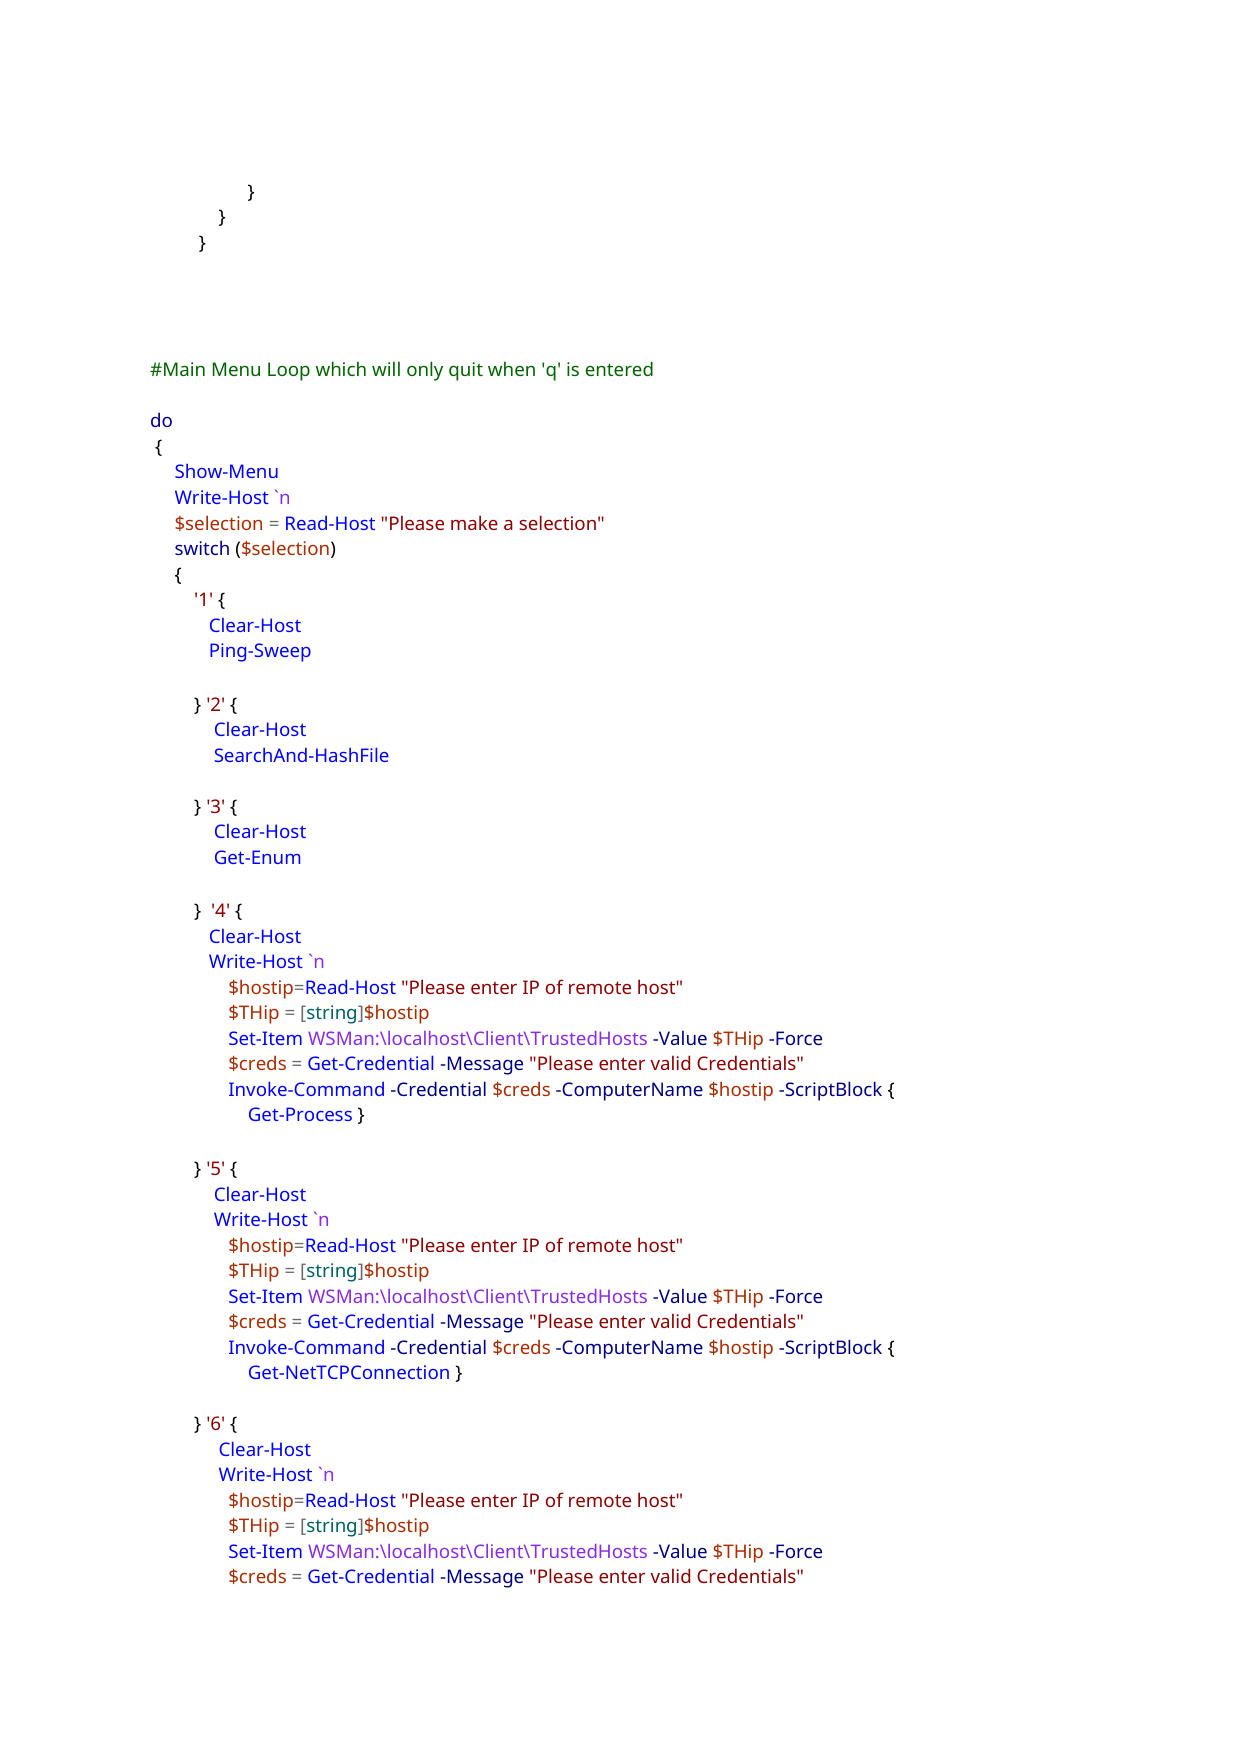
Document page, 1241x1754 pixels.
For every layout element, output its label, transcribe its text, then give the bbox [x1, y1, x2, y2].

text } [150, 203, 1090, 229]
text $THip = [string]$hostip [150, 1257, 1090, 1283]
text $THip = [string]$hostip [150, 1000, 1090, 1025]
text '1' { [150, 586, 1090, 612]
text Show-Menu [150, 459, 1090, 484]
text SearchAnd-HashFile [150, 742, 1090, 767]
text } [150, 229, 1090, 254]
text Write-Host `n [150, 1462, 1090, 1487]
text #Main Menu Loop which will only quit when 'q' is entered [150, 357, 1090, 382]
text { [150, 561, 1090, 586]
text Set-Item WSMan:\localhost\Client\TrustedHosts -Value $THip -Force [150, 1025, 1090, 1051]
text Clear-Host [150, 818, 1090, 844]
text } '4' { [150, 898, 1090, 923]
text Invoke-Command -Credential $creds -ComputerName $hostip -ScriptBlock { [150, 1076, 1090, 1102]
text } '6' { [150, 1411, 1090, 1436]
text } '5' { [150, 1155, 1090, 1181]
text Invoke-Command -Credential $creds -ComputerName $hostip -ScriptBlock { [150, 1334, 1090, 1359]
text Write-Host `n [150, 484, 1090, 510]
text $selection = Read-Host "Please make a selection" [150, 510, 1090, 535]
text Clear-Host [150, 1436, 1090, 1462]
text Ping-Sweep [150, 637, 1090, 663]
text switch ($selection) [150, 535, 1090, 561]
text } '2' { [150, 691, 1090, 716]
text Get-Process } [150, 1102, 1090, 1127]
text } '3' { [150, 793, 1090, 818]
text Write-Host `n [150, 1206, 1090, 1232]
text Clear-Host [150, 1181, 1090, 1206]
text Set-Item WSMan:\localhost\Client\TrustedHosts -Value $THip -Force [150, 1283, 1090, 1308]
text Get-NetTCPConnection } [150, 1359, 1090, 1385]
text $hostip=Read-Host "Please enter IP of remote host" [150, 974, 1090, 1000]
text $THip = [string]$hostip [150, 1513, 1090, 1538]
text $hostip=Read-Host "Please enter IP of remote host" [150, 1232, 1090, 1257]
text $creds = Get-Credential -Message "Please enter valid Credentials" [150, 1051, 1090, 1076]
text Clear-Host [150, 716, 1090, 742]
text Get-Enum [150, 844, 1090, 869]
text } [150, 178, 1090, 203]
text $hostip=Read-Host "Please enter IP of remote host" [150, 1487, 1090, 1513]
text Clear-Host [150, 923, 1090, 949]
text Write-Host `n [150, 949, 1090, 974]
text $creds = Get-Credential -Message "Please enter valid Credentials" [150, 1308, 1090, 1334]
text do [150, 408, 1090, 433]
text $creds = Get-Credential -Message "Please enter valid Credentials" [150, 1564, 1090, 1589]
text Set-Item WSMan:\localhost\Client\TrustedHosts -Value $THip -Force [150, 1538, 1090, 1564]
text { [150, 433, 1090, 459]
text Clear-Host [150, 612, 1090, 637]
